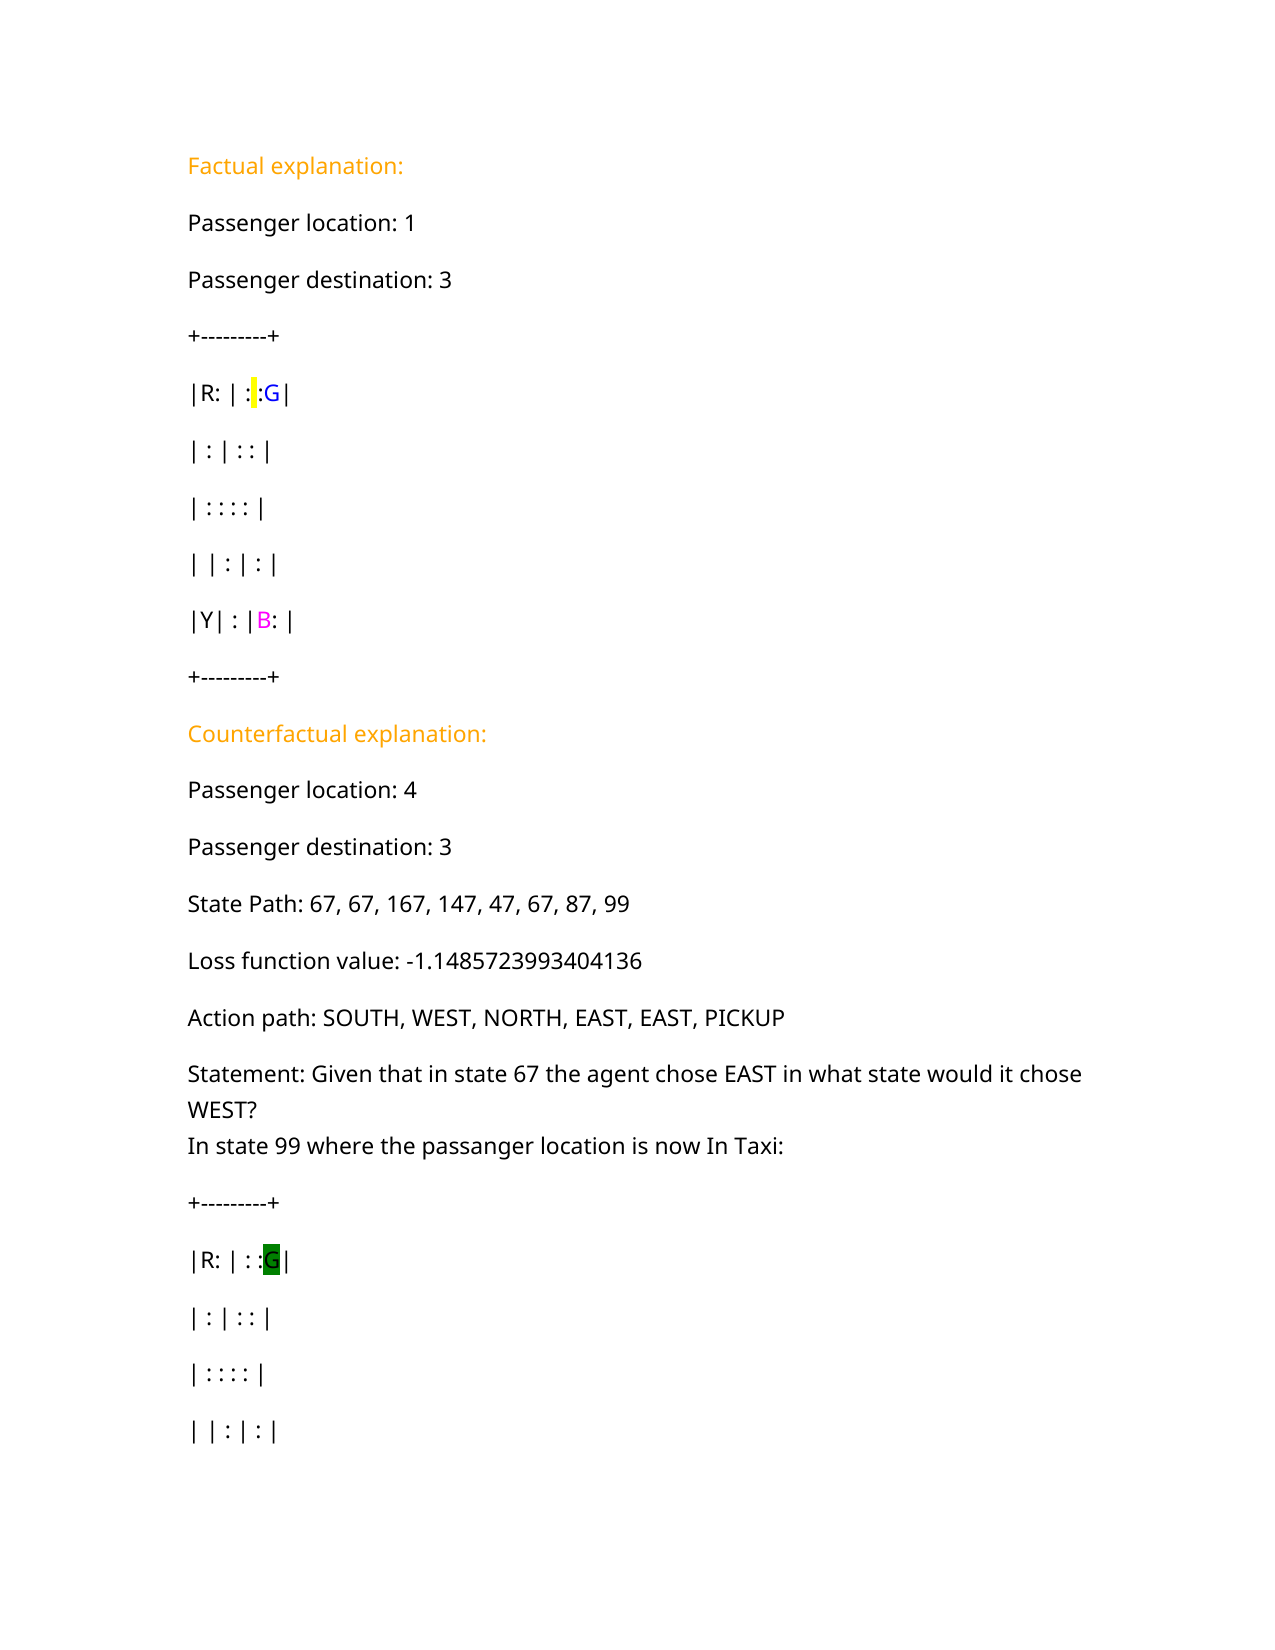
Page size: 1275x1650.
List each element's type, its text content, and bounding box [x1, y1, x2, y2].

text State Path: 67, 67, 167, 147, 47, 67, 87, 99 [187, 888, 1087, 919]
text | : : : : | [187, 491, 1087, 522]
text +---------+ [187, 320, 1087, 352]
text Passenger location: 4 [187, 774, 1087, 806]
text | : : : : | [187, 1357, 1087, 1388]
text Statement: Given that in state 67 the agent chose EAST in what state would it chose WEST? In state 99 where the passanger location is now In Taxi: [187, 1058, 1087, 1161]
text |R: | : :G| [187, 1244, 263, 1275]
text | : | : : | [187, 1301, 1087, 1332]
text Counterfactual explanation: [187, 718, 1087, 749]
text +---------+ [187, 661, 1087, 692]
text |R: | : :G| [257, 377, 1087, 408]
text Passenger destination: 3 [187, 831, 1087, 862]
text Action path: SOUTH, WEST, NORTH, EAST, EAST, PICKUP [187, 1002, 1087, 1033]
text |R: | : :G| [280, 1244, 1087, 1275]
text Loss function value: -1.1485723993404136 [187, 945, 1087, 976]
text |Y| : |B: | [187, 604, 1087, 635]
text +---------+ [187, 1187, 1087, 1218]
text | | : | : | [187, 547, 1087, 579]
text |R: | : :G| [187, 377, 251, 408]
text Factual explanation: [187, 150, 1087, 181]
text | | : | : | [187, 1414, 1087, 1445]
text Passenger destination: 3 [187, 263, 1087, 295]
text | : | : : | [187, 434, 1087, 465]
text Passenger location: 1 [187, 207, 1087, 238]
